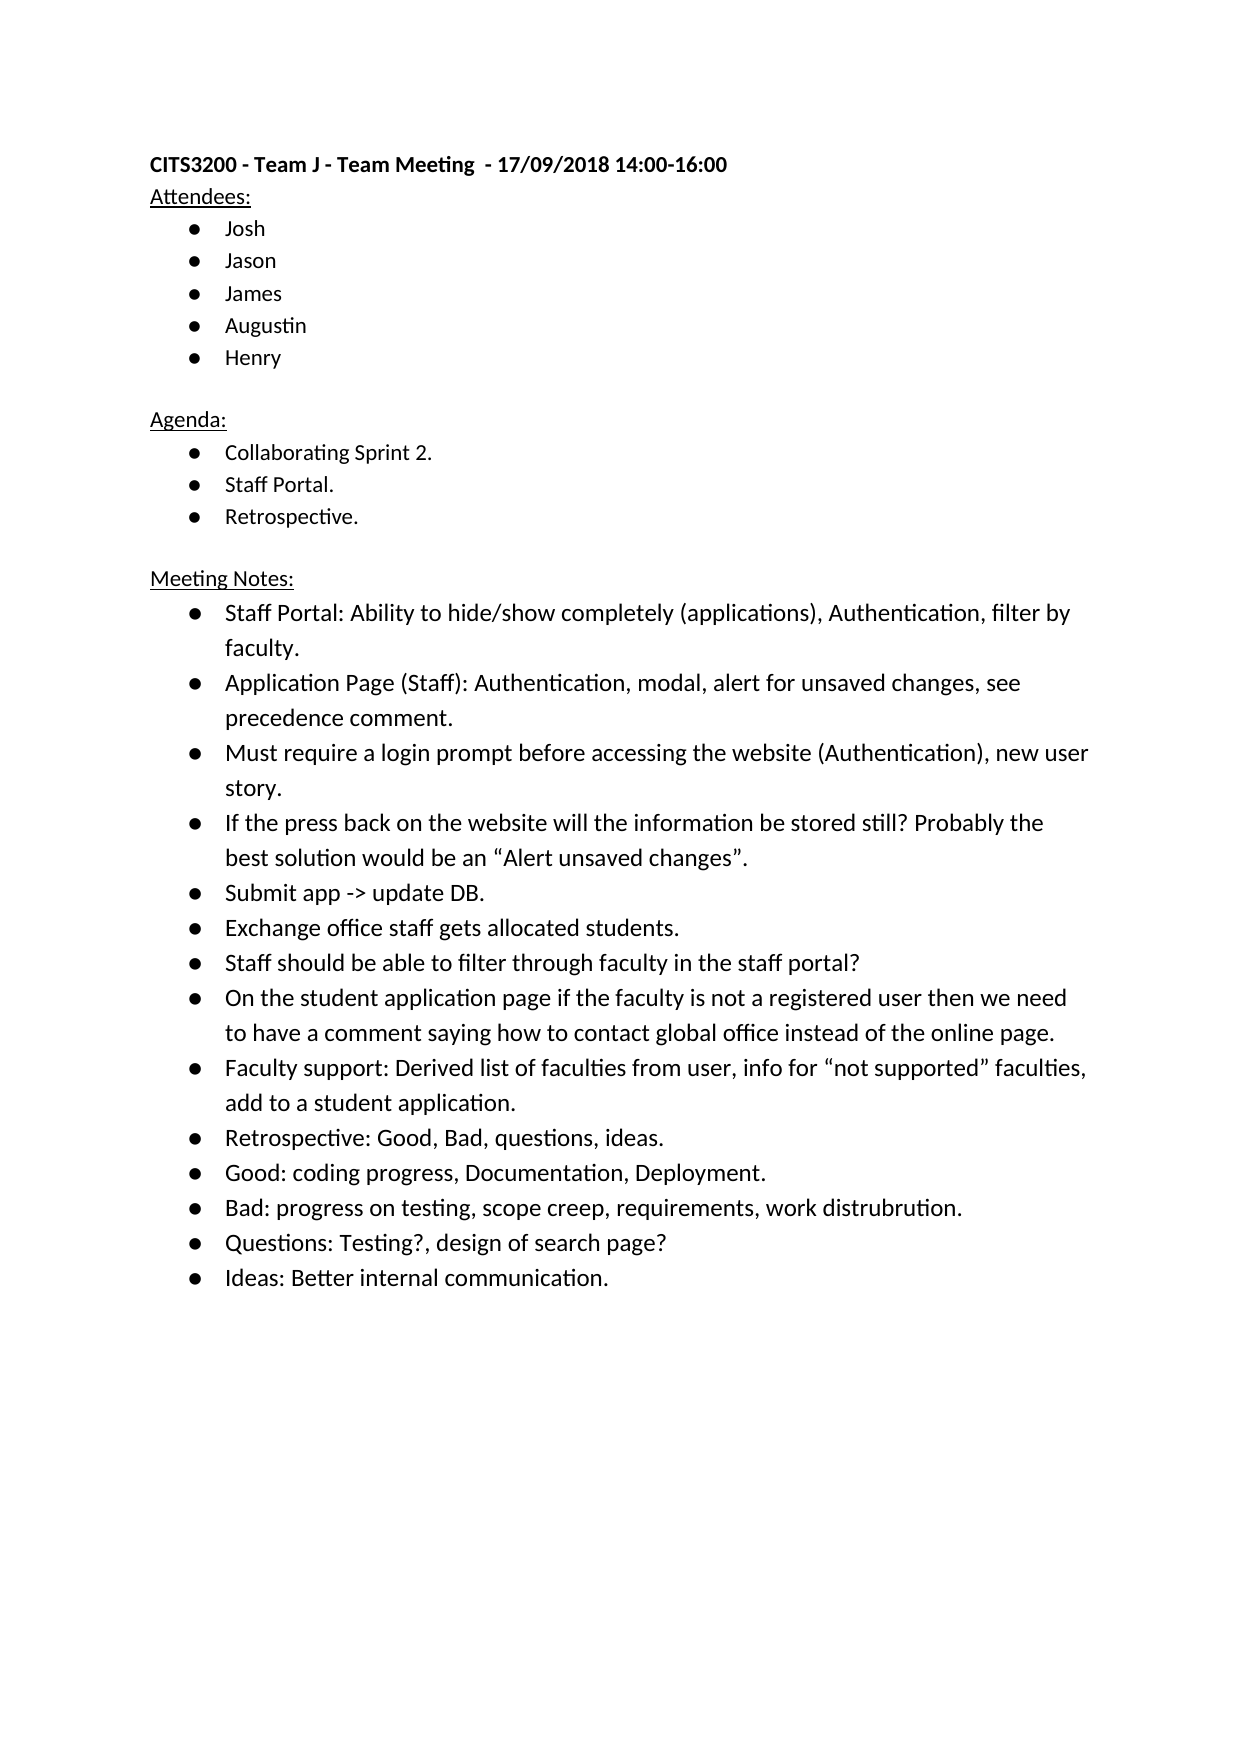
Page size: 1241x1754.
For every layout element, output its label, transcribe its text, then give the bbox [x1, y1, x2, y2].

list Retrospective: Good, Bad, questions, ideas. [187, 1122, 1090, 1152]
list Henry [187, 343, 1090, 371]
list Good: coding progress, Documentation, Deployment. [187, 1157, 1090, 1187]
list Must require a login prompt before accessing the website (Authentication), new user story. [187, 737, 1090, 802]
text Attendees: [150, 182, 1090, 210]
list Collaborating Sprint 2. [187, 438, 1090, 466]
list Application Page (Staff): Authentication, modal, alert for unsaved changes, see precedence comment. [187, 667, 1090, 732]
text Meeting Notes: [150, 564, 1090, 592]
list Josh [187, 214, 1090, 242]
text CITS3200 - Team J - Team Meeting - 17/09/2018 14:00-16:00 [150, 150, 1090, 178]
list Staff should be able to filter through faculty in the staff portal? [187, 947, 1090, 977]
list Submit app -> update DB. [187, 877, 1090, 907]
list Retrospective. [187, 502, 1090, 530]
list Jason [187, 247, 1090, 274]
list Bad: progress on testing, scope creep, requirements, work distrubrution. [187, 1192, 1090, 1222]
list If the press back on the website will the information be stored still? Probably the best solution would be an “Alert unsaved changes”. [187, 807, 1090, 872]
list Augustin [187, 311, 1090, 339]
list Staff Portal: Ability to hide/show completely (applications), Authentication, filter by faculty. [187, 597, 1090, 662]
list James [187, 279, 1090, 307]
list Exchange office staff gets allocated students. [187, 912, 1090, 942]
list Staff Portal. [187, 470, 1090, 498]
list Questions: Testing?, design of search page? [187, 1227, 1090, 1257]
list Faculty support: Derived list of faculties from user, info for “not supported” faculties, add to a student application. [187, 1052, 1090, 1117]
list On the student application page if the faculty is not a registered user then we need to have a comment saying how to contact global office instead of the online page. [187, 982, 1090, 1047]
list Ideas: Better internal communication. [187, 1262, 1090, 1292]
text Agenda: [150, 406, 1090, 433]
